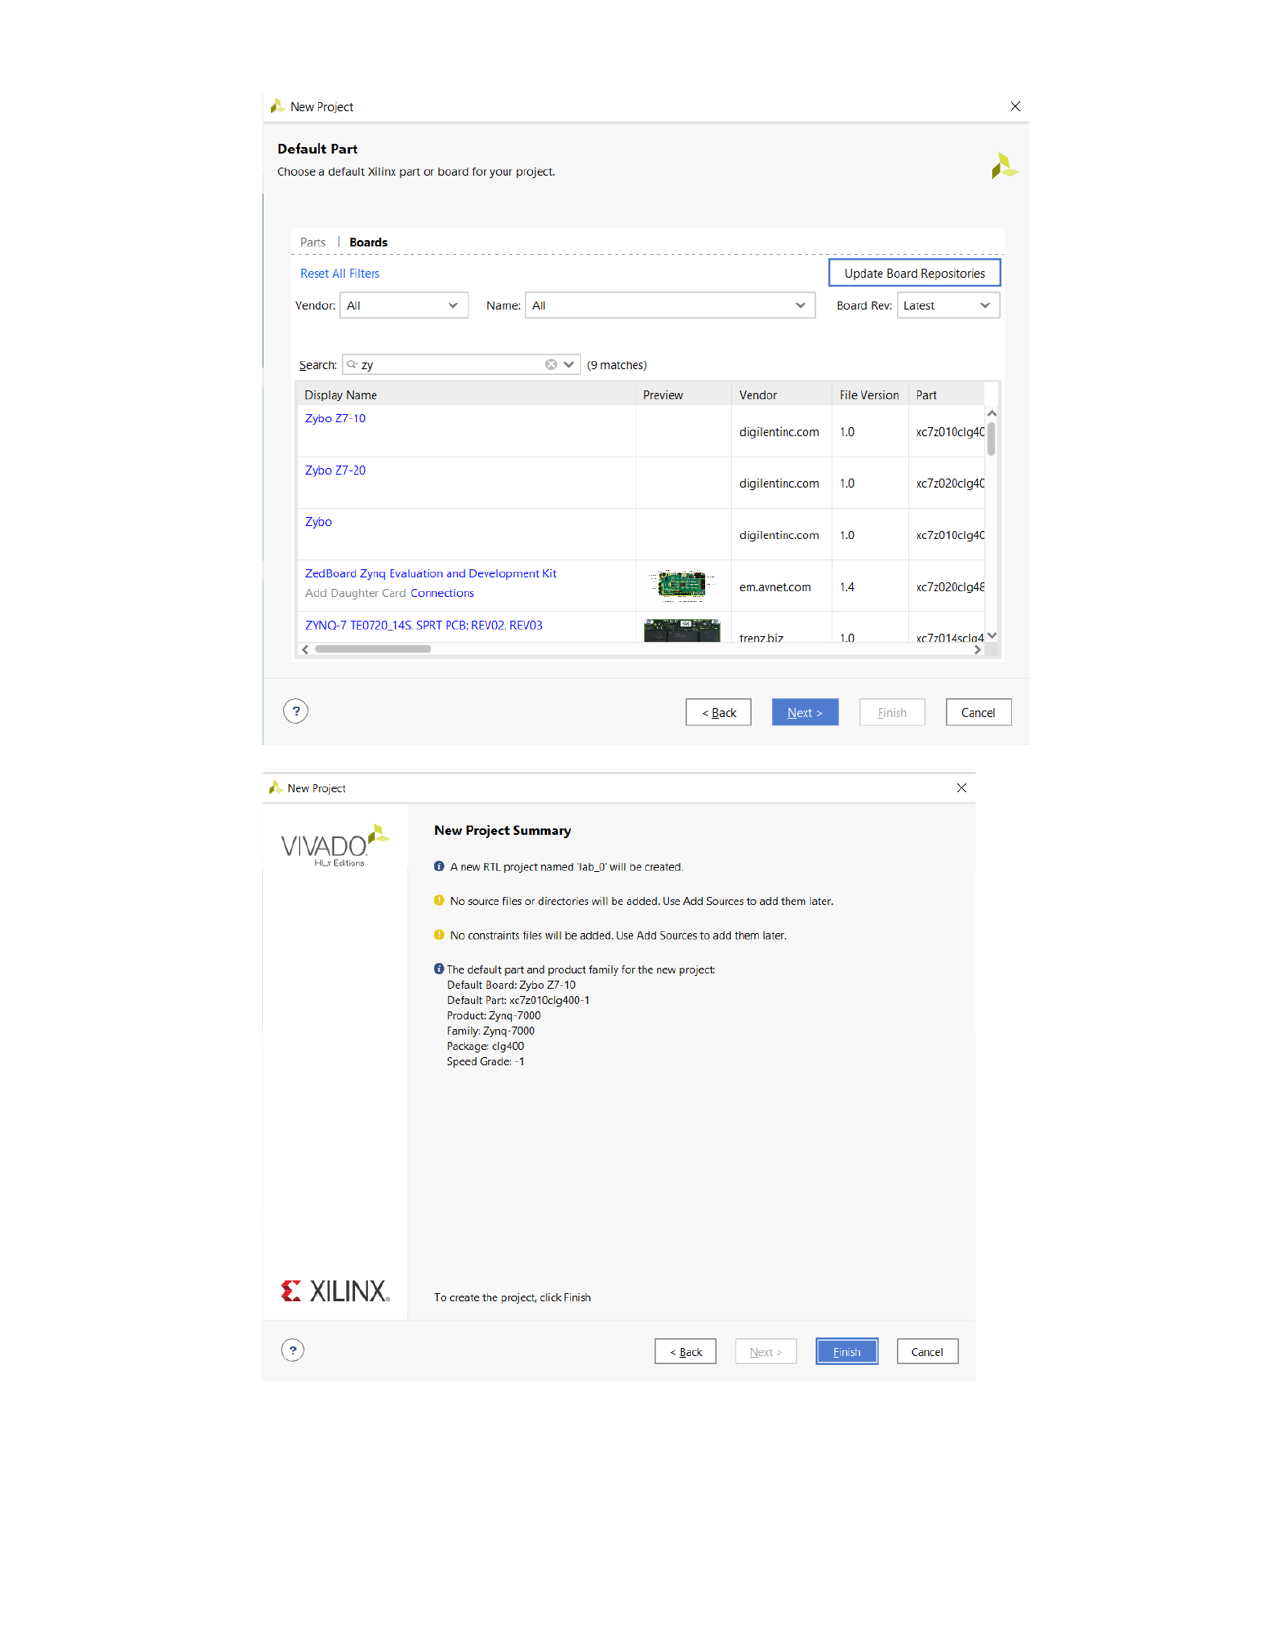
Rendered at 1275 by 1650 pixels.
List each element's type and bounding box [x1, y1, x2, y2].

picture [262, 772, 976, 1381]
picture [262, 93, 1030, 745]
